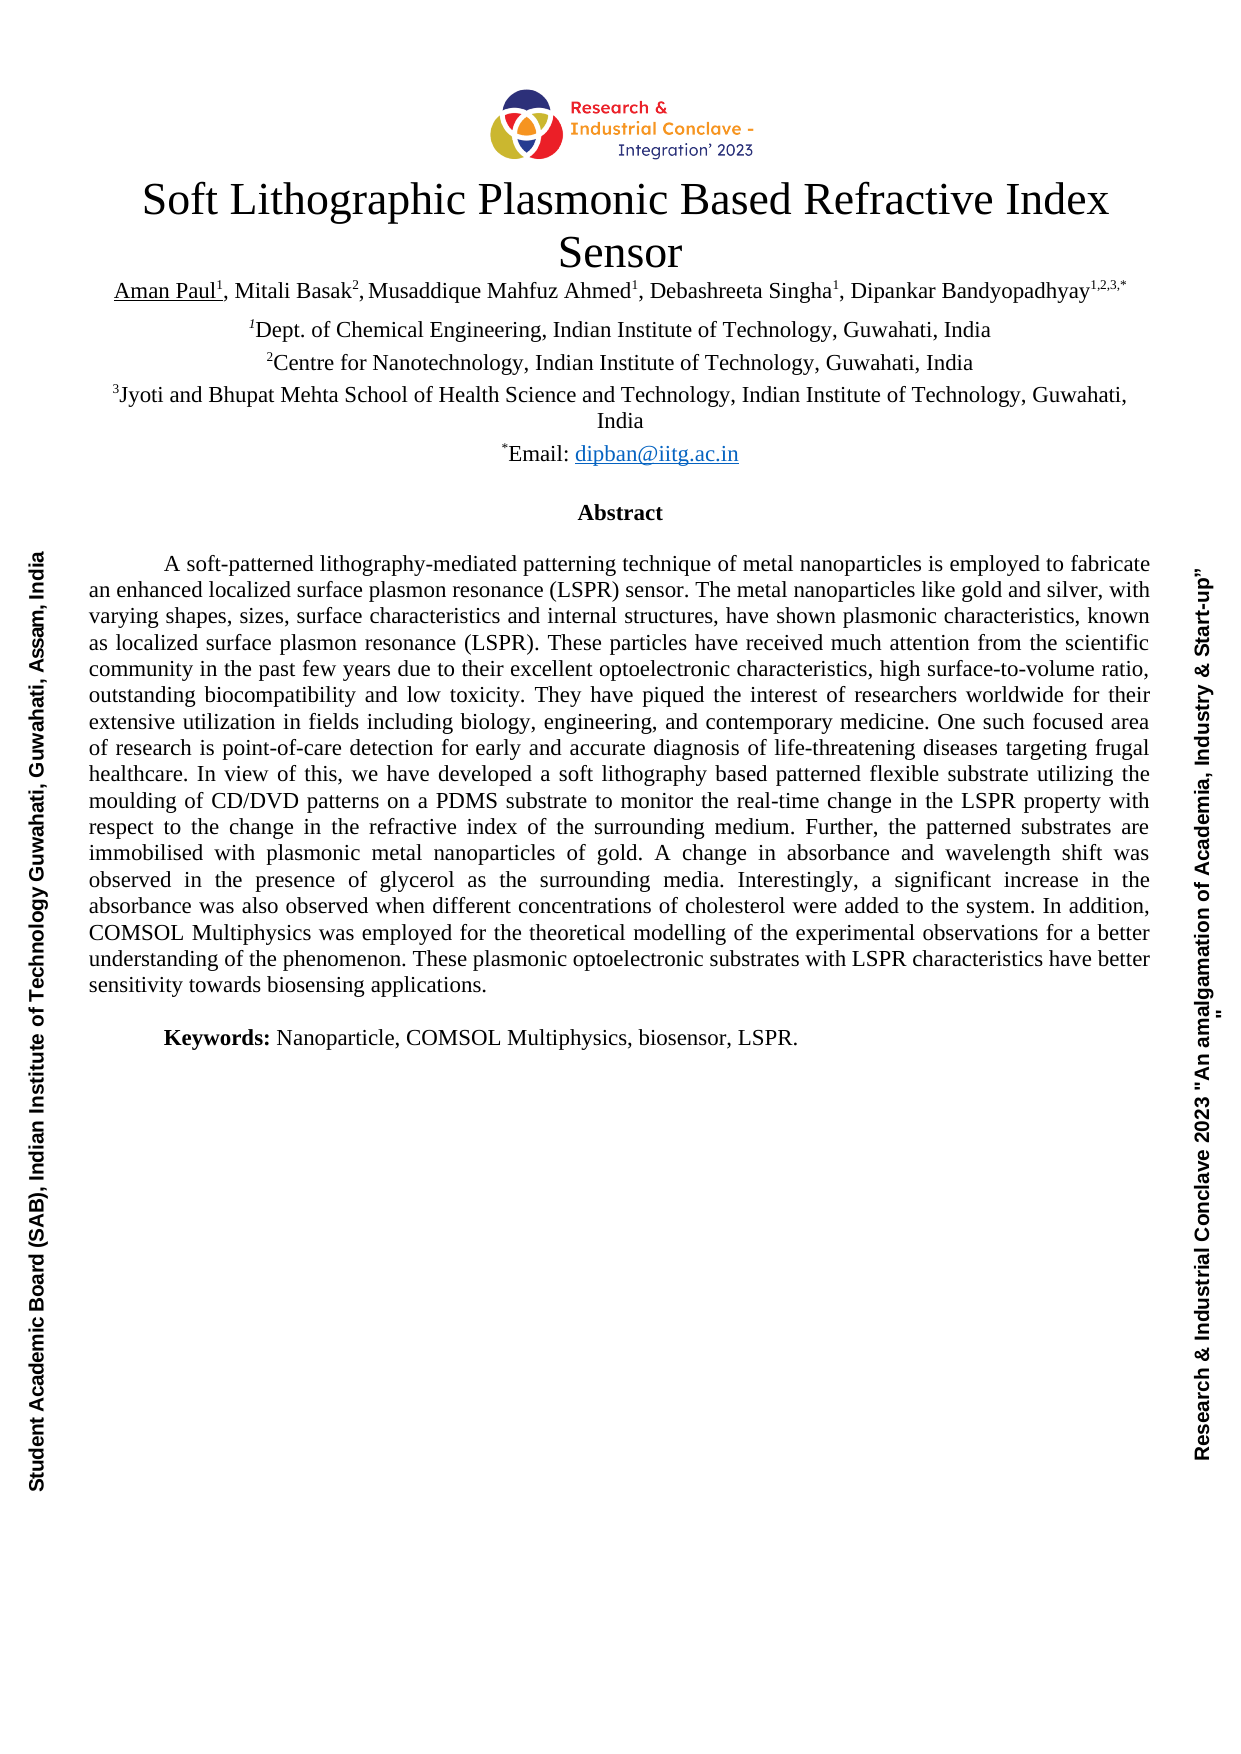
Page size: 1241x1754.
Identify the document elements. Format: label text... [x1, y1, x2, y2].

text Soft Lithographic Plasmonic Based Refractive Index Sensor [89, 172, 1152, 277]
text 1Dept. of Chemical Engineering, Indian Institute of Technology, Guwahati, India [89, 316, 1152, 342]
text A soft-patterned lithography-mediated patterning technique of metal nanoparticles is employed to fabricate an enhanced localized surface plasmon resonance (LSPR) sensor. The metal nanoparticles like gold and silver, with varying shapes, sizes, surface characteristics and internal structures, have shown plasmonic characteristics, known as localized surface plasmon resonance (LSPR). These particles have received much attention from the scientific community in the past few years due to their excellent optoelectronic characteristics, high surface-to-volume ratio, outstanding biocompatibility and low toxicity. They have piqued the interest of researchers worldwide for their extensive utilization in fields including biology, engineering, and contemporary medicine. One such focused area of research is point-of-care detection for early and accurate diagnosis of life-threatening diseases targeting frugal healthcare. In view of this, we have developed a soft lithography based patterned flexible substrate utilizing the moulding of CD/DVD patterns on a PDMS substrate to monitor the real-time change in the LSPR property with respect to the change in the refractive index of the surrounding medium. Further, the patterned substrates are immobilised with plasmonic metal nanoparticles of gold. A change in absorbance and wavelength shift was observed in the presence of glycerol as the surrounding media. Interestingly, a significant increase in the absorbance was also observed when different concentrations of cholesterol were added to the system. In addition, COMSOL Multiphysics was employed for the theoretical modelling of the experimental observations for a better understanding of the phenomenon. These plasmonic optoelectronic substrates with LSPR characteristics have better sensitivity towards biosensing applications. [89, 549, 1152, 998]
text Abstract [89, 499, 1152, 526]
title Aman Paul1, Mitali Basak2, Musaddique Mahfuz Ahmed1, Debashreeta Singha1, Dipankar Bandyopadhyay1,2,3,* [89, 277, 1152, 303]
text 2Centre for Nanotechnology, Indian Institute of Technology, Guwahati, India [89, 349, 1152, 375]
text *Email: dipban@iitg.ac.in [89, 440, 1152, 467]
text 3Jyoti and Bhupat Mehta School of Health Science and Technology, Indian Institute of Technology, Guwahati, India [89, 381, 1152, 434]
text Keywords: Nanoparticle, COMSOL Multiphysics, biosensor, LSPR. [89, 1024, 1152, 1050]
picture [471, 73, 769, 172]
